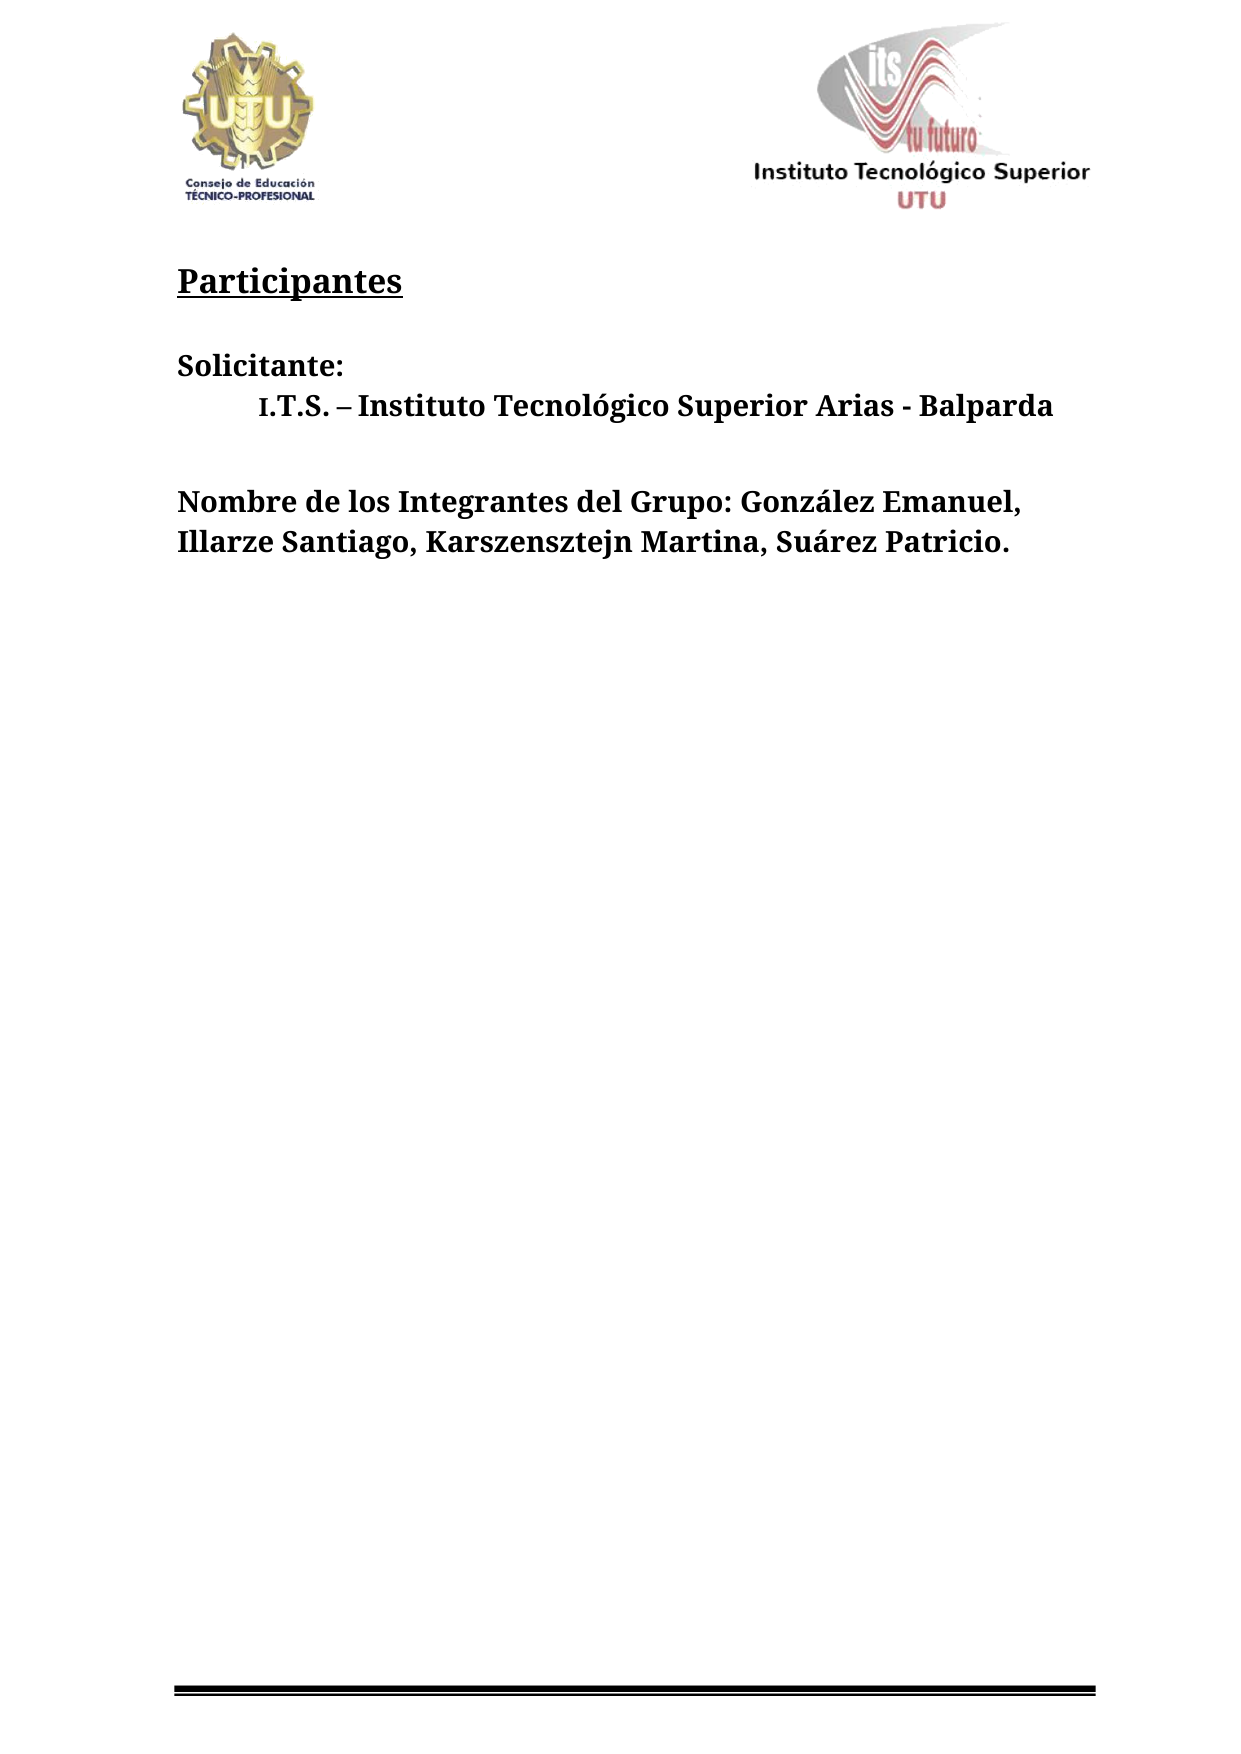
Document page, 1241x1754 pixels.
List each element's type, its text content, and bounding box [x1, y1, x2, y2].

text Nombre de los Integrantes del Grupo: González Emanuel, Illarze Santiago, Karszensztejn Martina, Suárez Patricio. [177, 482, 1094, 561]
picture [698, 12, 1151, 220]
text Participantes [150, 257, 1094, 303]
text Solicitante: [177, 346, 1094, 385]
picture [174, 1685, 1096, 1692]
text I.T.S. – Instituto Tecnológico Superior Arias - Balparda [258, 385, 1094, 425]
picture [174, 28, 323, 206]
